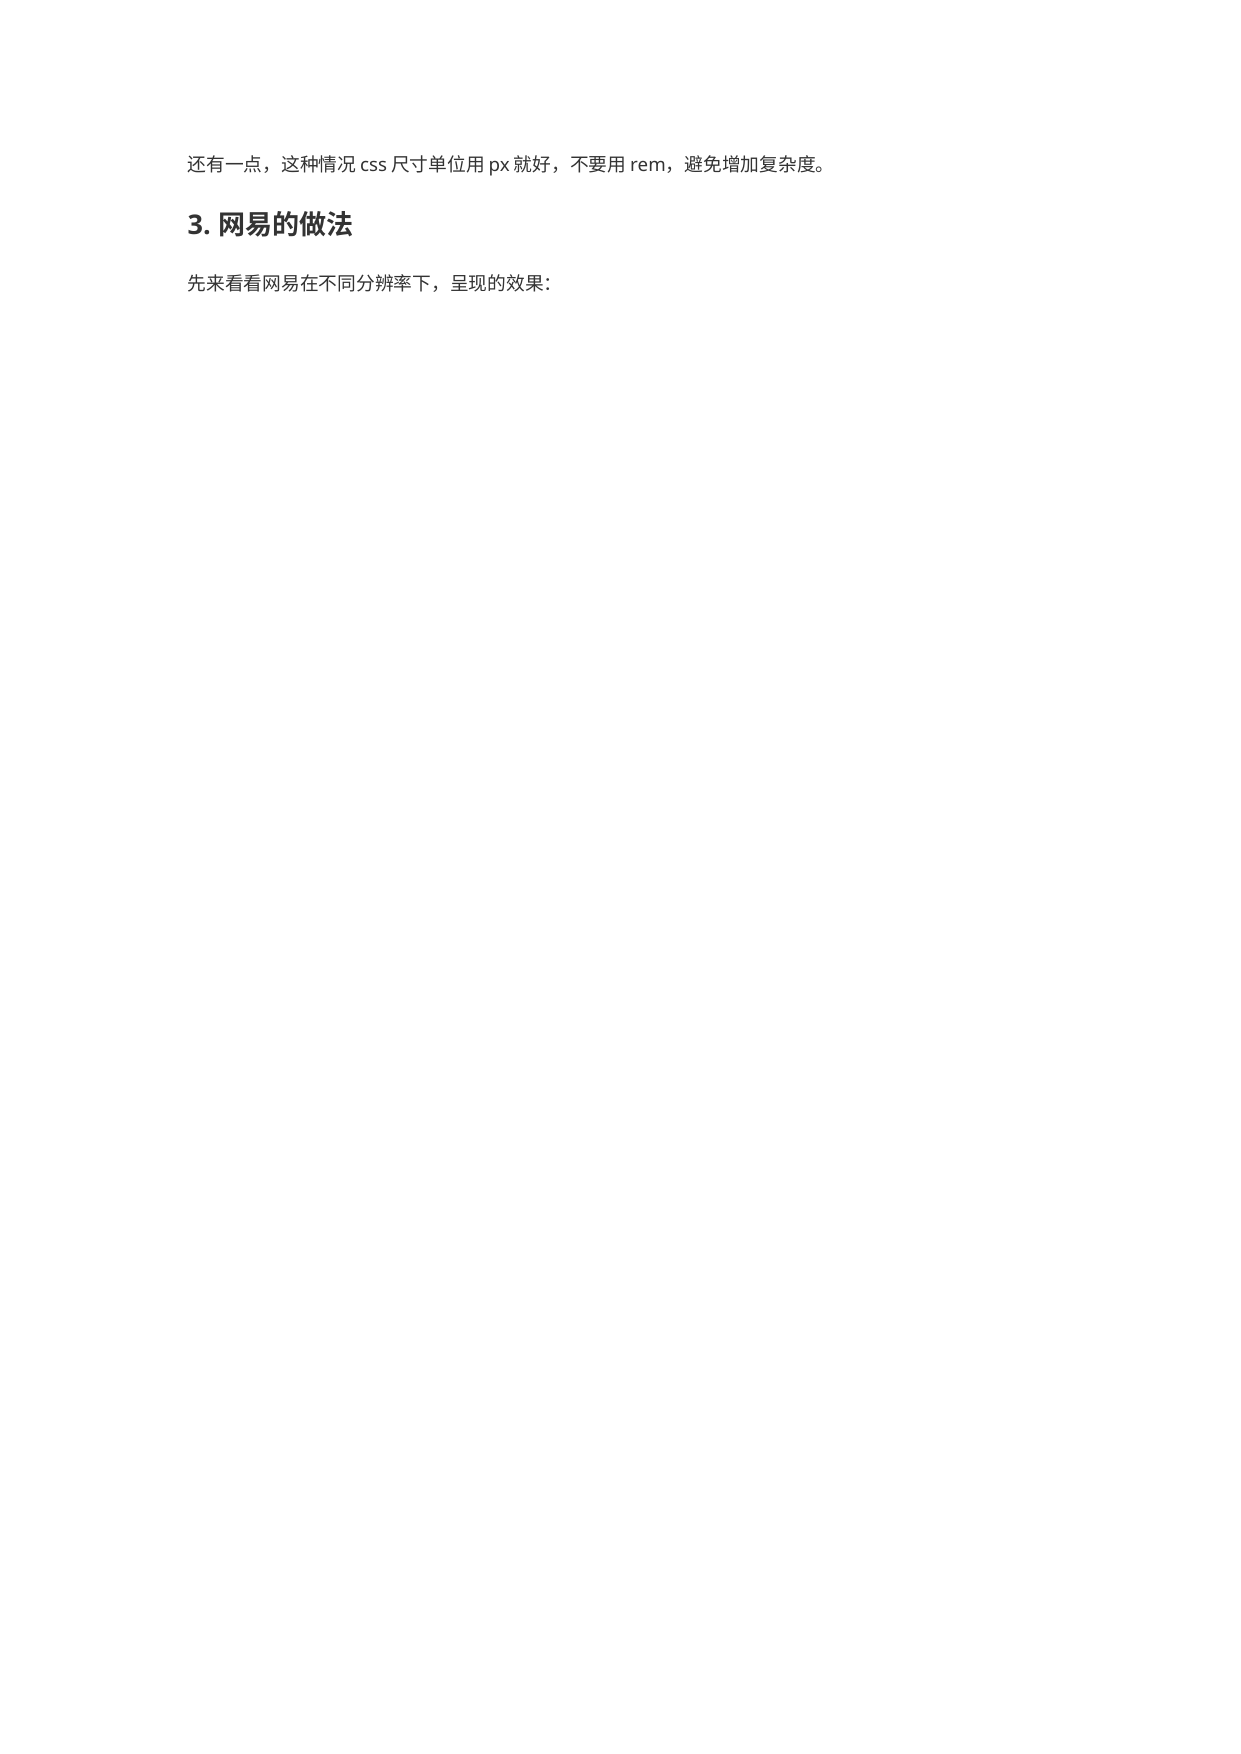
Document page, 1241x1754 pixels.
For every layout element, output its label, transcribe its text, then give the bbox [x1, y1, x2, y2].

text 还有一点，这种情况css尺寸单位用px就好，不要用rem，避免增加复杂度。 [187, 150, 1053, 177]
text 3. 网易的做法 [187, 203, 1053, 243]
text 先来看看网易在不同分辨率下，呈现的效果： [187, 269, 1053, 296]
